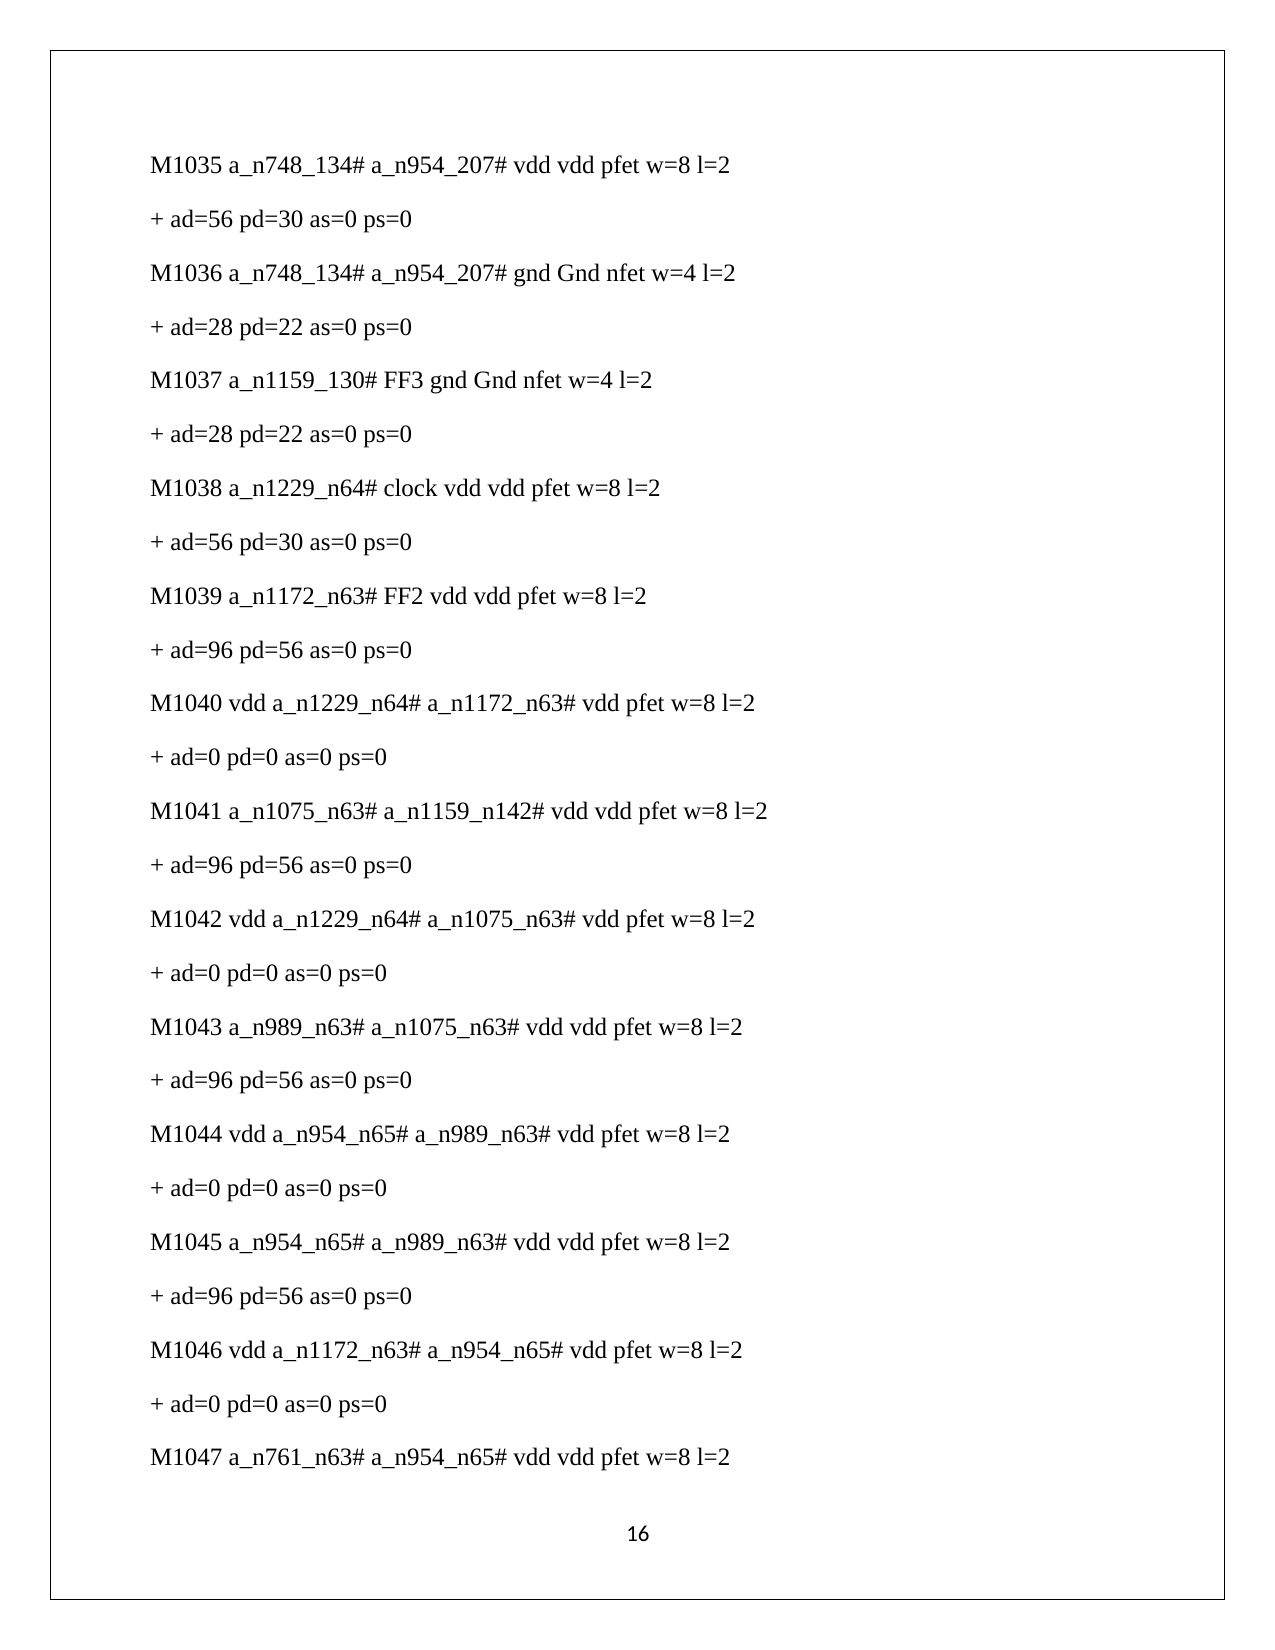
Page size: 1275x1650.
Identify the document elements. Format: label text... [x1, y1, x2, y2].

text M1042 vdd a_n1229_n64# a_n1075_n63# vdd pfet w=8 l=2 [150, 904, 1125, 933]
text + ad=0 pd=0 as=0 ps=0 [150, 742, 1125, 771]
text M1038 a_n1229_n64# clock vdd vdd pfet w=8 l=2 [150, 473, 1125, 502]
text M1041 a_n1075_n63# a_n1159_n142# vdd vdd pfet w=8 l=2 [150, 796, 1125, 825]
text + ad=96 pd=56 as=0 ps=0 [150, 635, 1125, 663]
text + ad=0 pd=0 as=0 ps=0 [150, 1173, 1125, 1202]
text + ad=56 pd=30 as=0 ps=0 [150, 204, 1125, 233]
text M1039 a_n1172_n63# FF2 vdd vdd pfet w=8 l=2 [150, 581, 1125, 609]
text M1044 vdd a_n954_n65# a_n989_n63# vdd pfet w=8 l=2 [150, 1119, 1125, 1148]
text + ad=56 pd=30 as=0 ps=0 [150, 527, 1125, 556]
text M1045 a_n954_n65# a_n989_n63# vdd vdd pfet w=8 l=2 [150, 1227, 1125, 1256]
text + ad=96 pd=56 as=0 ps=0 [150, 1066, 1125, 1094]
text + ad=28 pd=22 as=0 ps=0 [150, 419, 1125, 448]
text M1046 vdd a_n1172_n63# a_n954_n65# vdd pfet w=8 l=2 [150, 1335, 1125, 1363]
text + ad=0 pd=0 as=0 ps=0 [150, 958, 1125, 987]
text M1047 a_n761_n63# a_n954_n65# vdd vdd pfet w=8 l=2 [150, 1442, 1125, 1471]
text M1040 vdd a_n1229_n64# a_n1172_n63# vdd pfet w=8 l=2 [150, 688, 1125, 717]
text M1036 a_n748_134# a_n954_207# gnd Gnd nfet w=4 l=2 [150, 258, 1125, 286]
text + ad=96 pd=56 as=0 ps=0 [150, 850, 1125, 879]
text M1035 a_n748_134# a_n954_207# vdd vdd pfet w=8 l=2 [150, 150, 1125, 179]
text + ad=96 pd=56 as=0 ps=0 [150, 1281, 1125, 1310]
text M1037 a_n1159_130# FF3 gnd Gnd nfet w=4 l=2 [150, 365, 1125, 394]
text M1043 a_n989_n63# a_n1075_n63# vdd vdd pfet w=8 l=2 [150, 1012, 1125, 1040]
text + ad=0 pd=0 as=0 ps=0 [150, 1389, 1125, 1417]
text + ad=28 pd=22 as=0 ps=0 [150, 312, 1125, 340]
